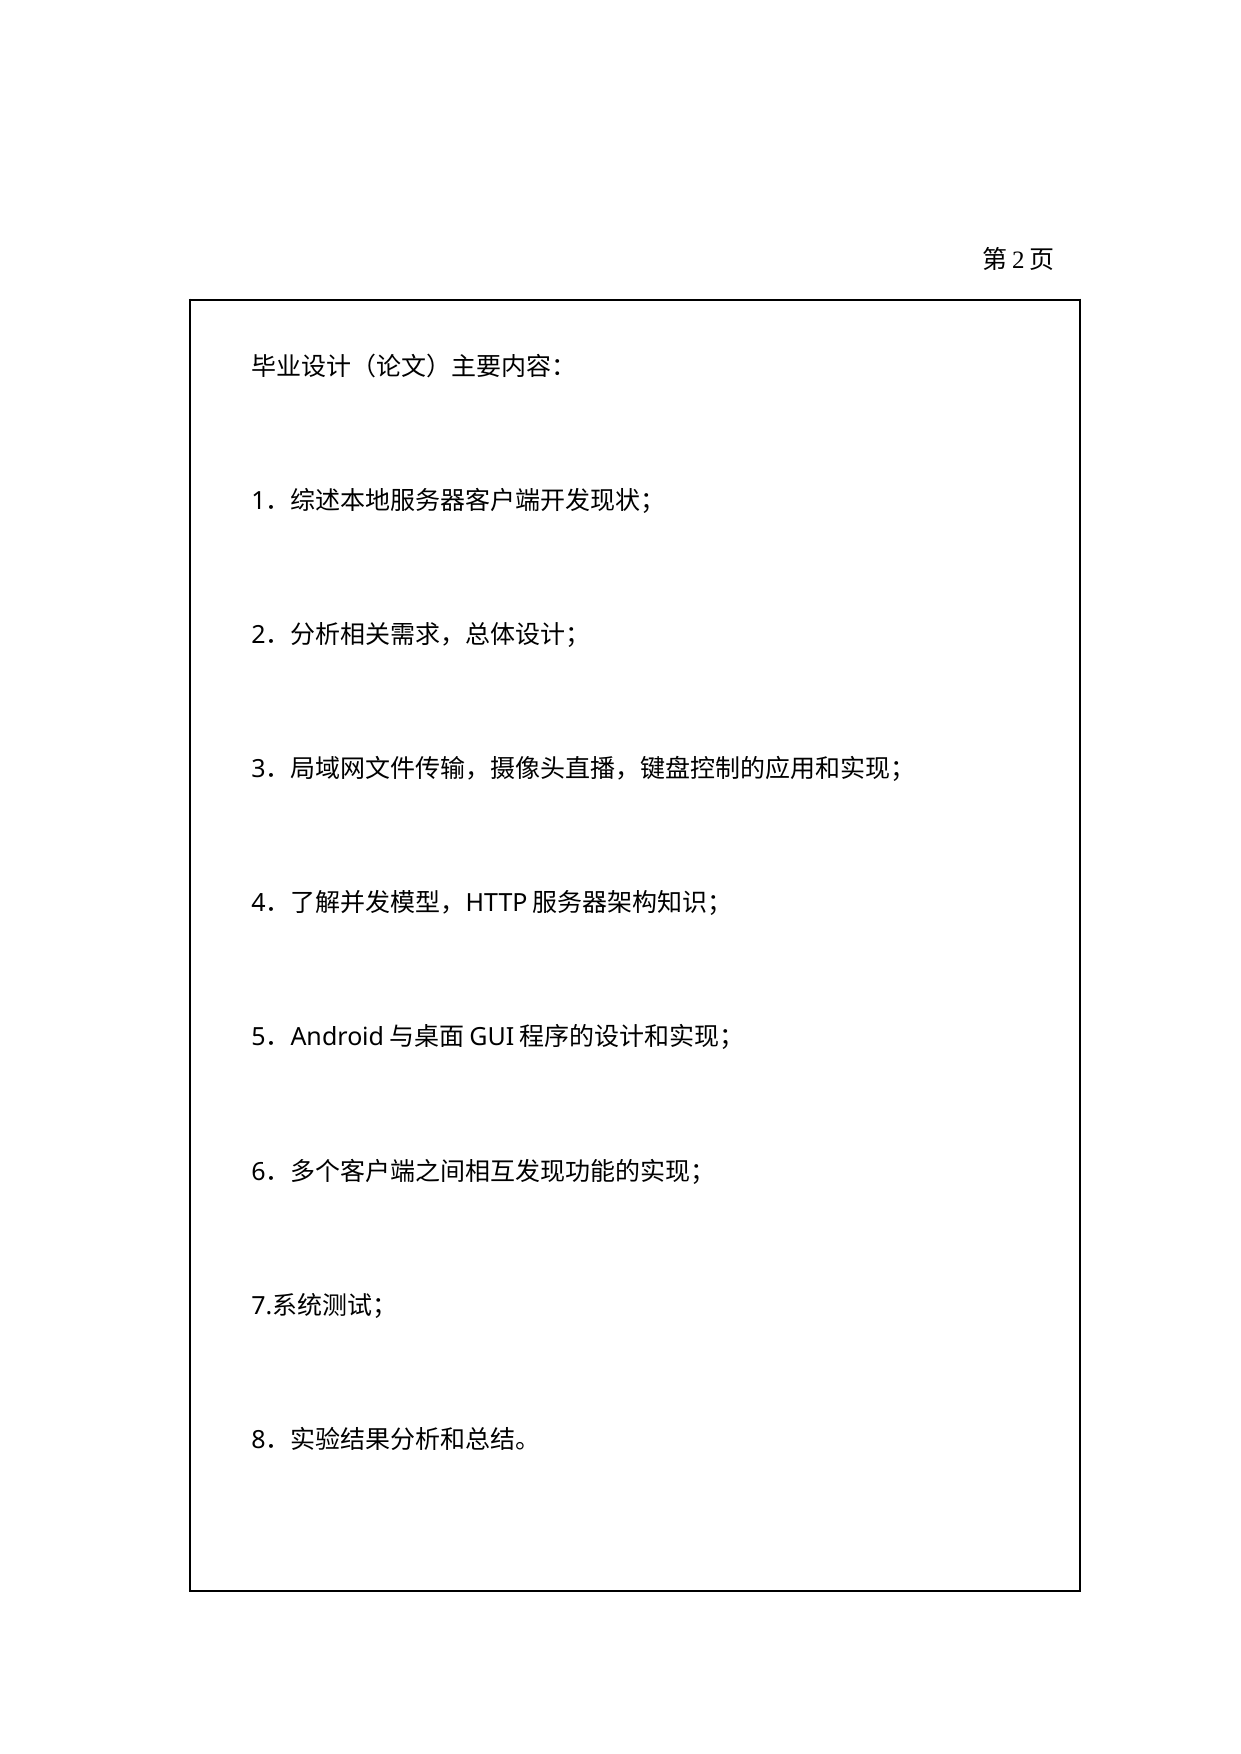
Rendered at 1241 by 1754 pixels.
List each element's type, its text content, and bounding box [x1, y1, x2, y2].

text 第2页 [515, 223, 1104, 292]
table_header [191, 301, 1079, 1589]
